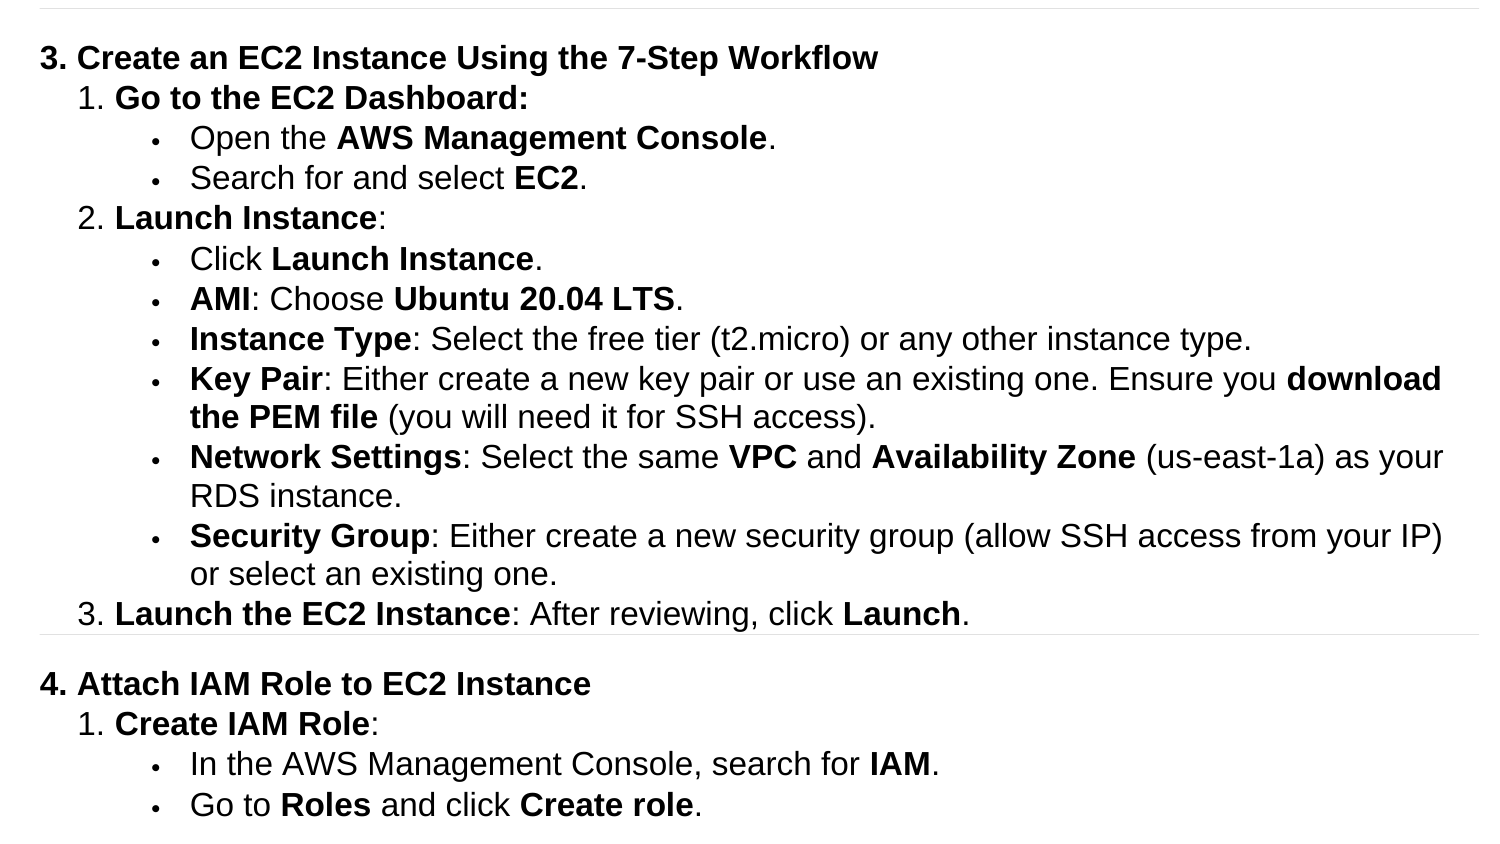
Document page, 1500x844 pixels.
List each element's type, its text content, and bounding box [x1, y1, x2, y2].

list Click Launch Instance. [152, 238, 1479, 277]
list Search for and select EC2. [152, 158, 1479, 197]
list Key Pair: Either create a new key pair or use an existing one. Ensure you download the PEM file (you will need it for SSH access). [152, 359, 1479, 436]
list Go to Roles and click Create role. [152, 784, 1479, 823]
list Instance Type: Select the free tier (t2.micro) or any other instance type. [152, 319, 1479, 357]
list Launch Instance: [77, 198, 1479, 237]
list Create IAM Role: [77, 704, 1479, 743]
list Open the AWS Management Console. [152, 118, 1479, 157]
list In the AWS Management Console, search for IAM. [152, 744, 1479, 783]
text 3. Create an EC2 Instance Using the 7-Step Workflow [39, 38, 1479, 76]
text 4. Attach IAM Role to EC2 Instance [39, 664, 1479, 703]
list AMI: Choose Ubuntu 20.04 LTS. [152, 279, 1479, 317]
list Network Settings: Select the same VPC and Availability Zone (us-east-1a) as your RDS instance. [152, 437, 1479, 514]
list Launch the EC2 Instance: After reviewing, click Launch. [77, 594, 1479, 633]
list Security Group: Either create a new security group (allow SSH access from your IP) or select an existing one. [152, 516, 1479, 593]
list Go to the EC2 Dashboard: [77, 78, 1479, 117]
